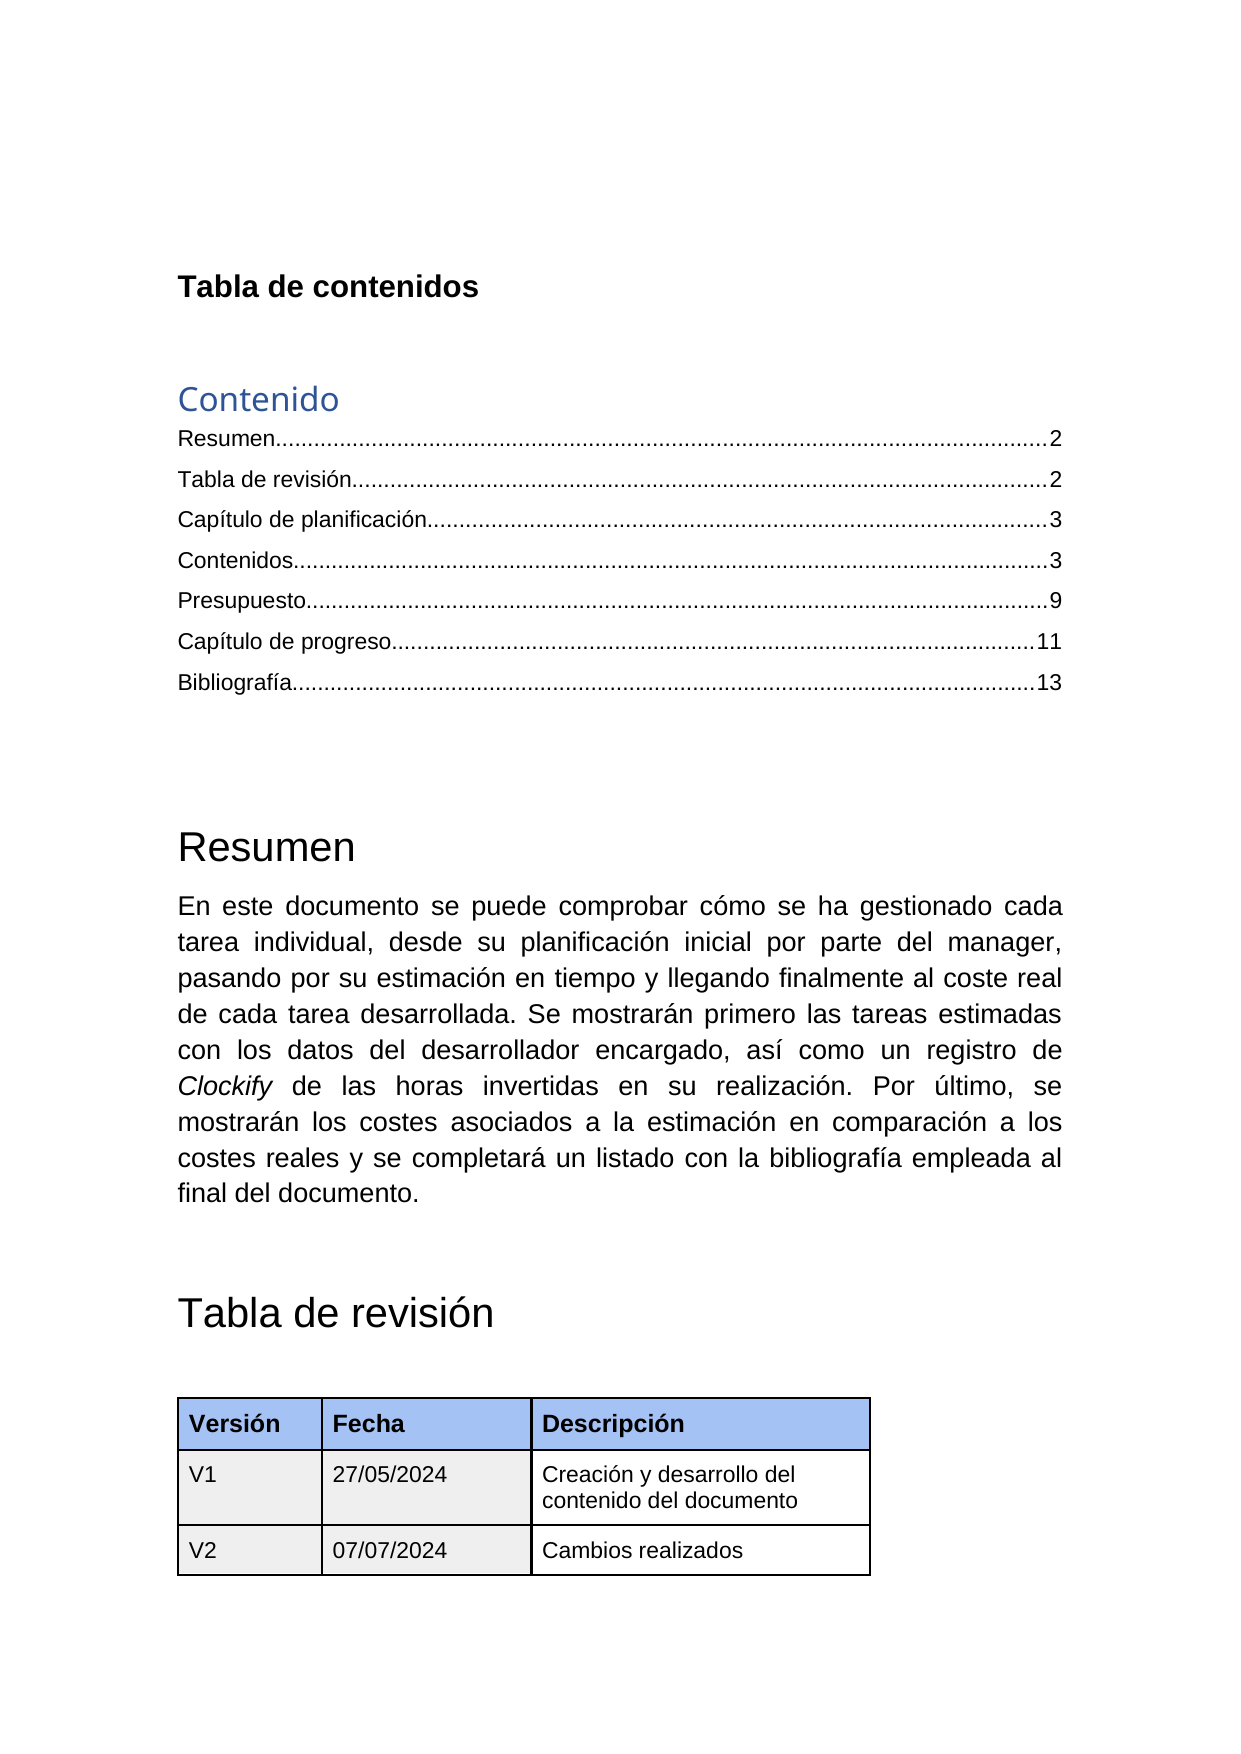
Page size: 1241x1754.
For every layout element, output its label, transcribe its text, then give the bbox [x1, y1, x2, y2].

table_cell V1 [179, 1451, 321, 1524]
table_cell 27/05/2024 [323, 1451, 530, 1524]
subtitle Resumen [177, 822, 1063, 870]
table_header Fecha [323, 1399, 530, 1449]
table_cell 07/07/2024 [323, 1526, 530, 1573]
text En este documento se puede comprobar cómo se ha gestionado cada tarea individual, desde su planificación inicial por parte del manager, pasando por su estimación en tiempo y llegando finalmente al coste real de cada tarea desarrollada. Se mostrarán primero las tareas estimadas con los datos del desarrollador encargado, así como un registro de Clockify de las horas invertidas en su realización. Por último, se mostrarán los costes asociados a la estimación en comparación a los costes reales y se completará un listado con la bibliografía empleada al final del documento. [177, 890, 1063, 1209]
table_header Versión [179, 1399, 321, 1449]
table_header Descripción [533, 1399, 869, 1449]
table_cell V2 [179, 1526, 321, 1573]
text Tabla de contenidos [177, 268, 1063, 304]
table_cell Cambios realizados [533, 1526, 869, 1573]
subtitle Tabla de revisión [177, 1288, 1063, 1336]
table_cell Creación y desarrollo del contenido del documento [533, 1451, 869, 1524]
